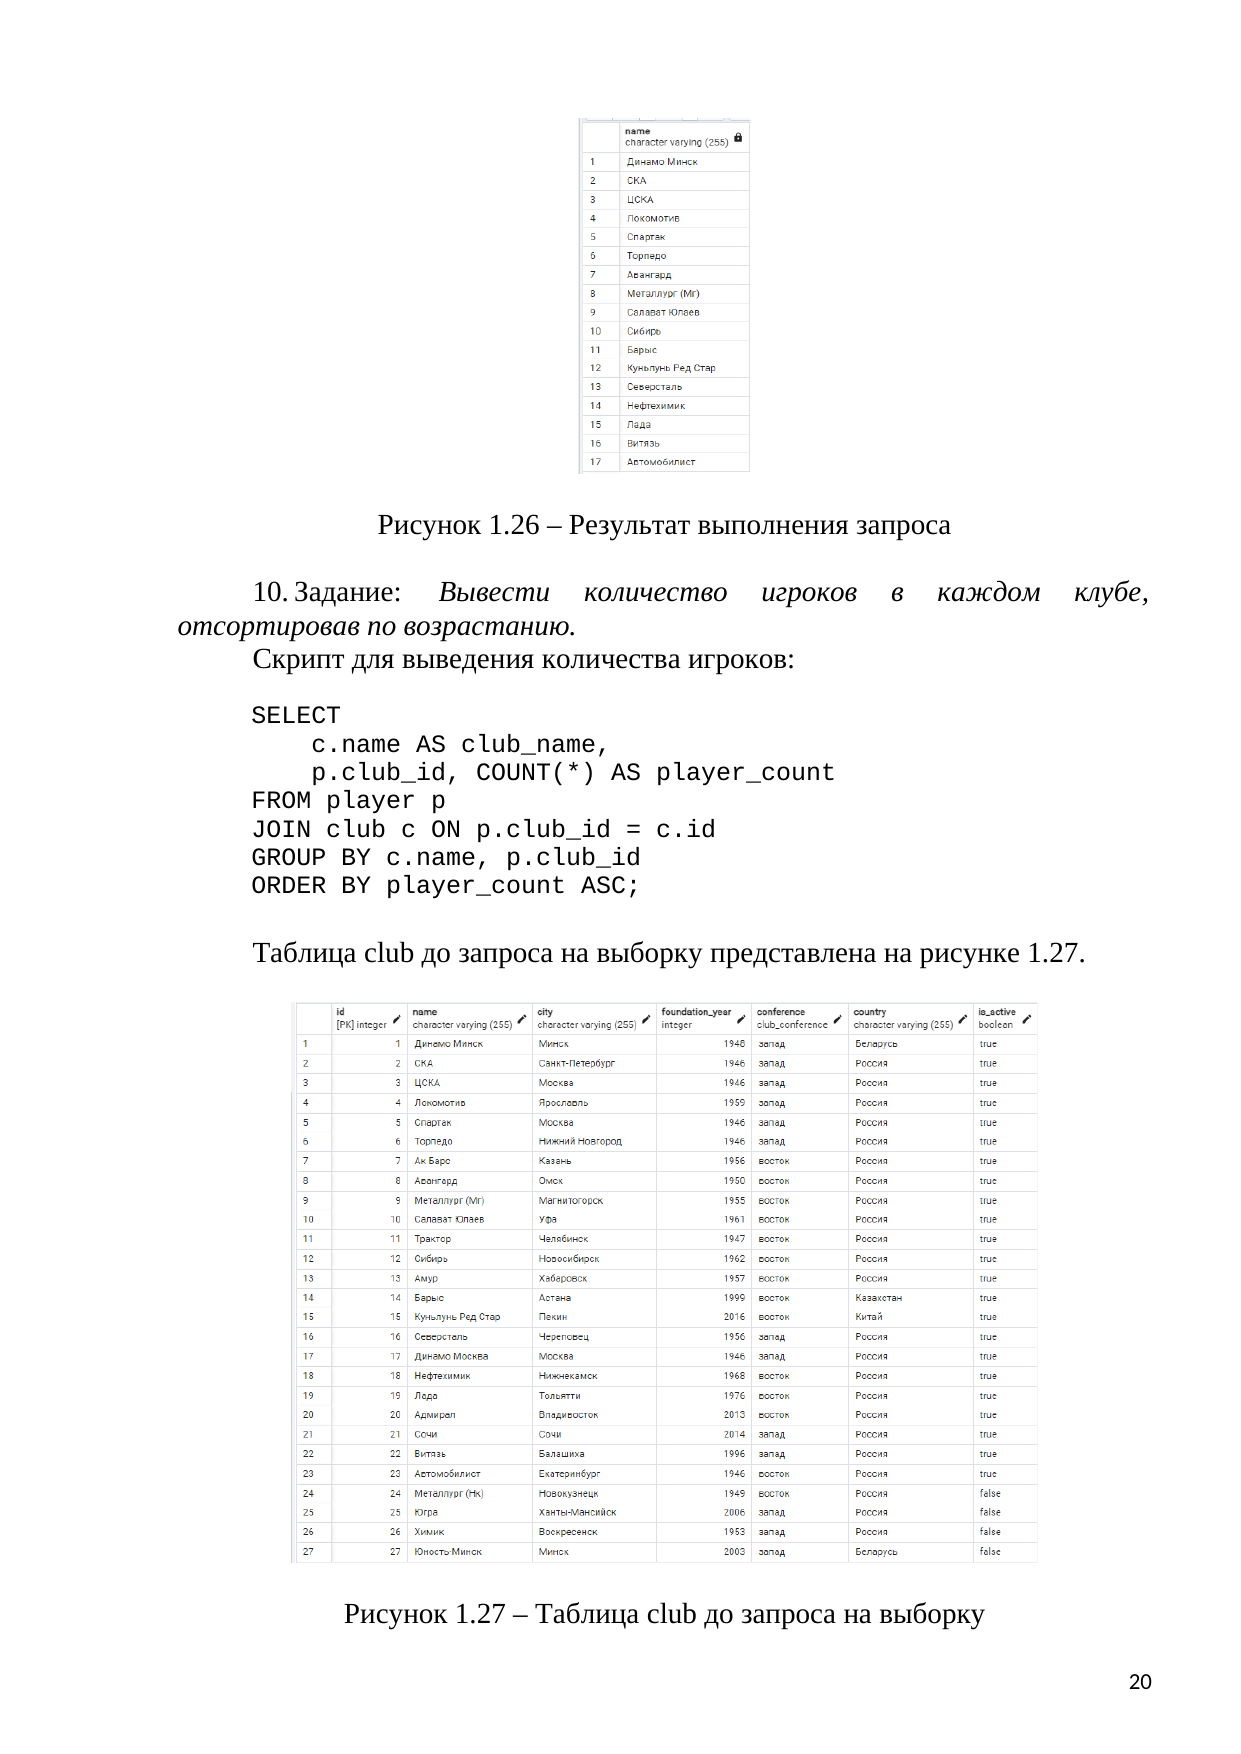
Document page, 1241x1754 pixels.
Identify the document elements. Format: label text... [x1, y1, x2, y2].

picture [291, 1002, 1038, 1563]
text GROUP BY c.name, p.club_id [177, 845, 1152, 873]
text Скрипт для выведения количества игроков: [177, 641, 1152, 675]
text FROM player p [177, 788, 1152, 816]
text c.name AS club_name, [177, 731, 1152, 760]
text JOIN club c ON p.club_id = c.id [177, 816, 1152, 845]
picture [578, 118, 751, 474]
text Таблица club до запроса на выборку представлена на рисунке 1.27. [177, 935, 1152, 968]
text 10. Задание: Вывести количество игроков в каждом клубе, отсортировав по возрастанию. [177, 574, 1152, 641]
text p.club_id, COUNT(*) AS player_count [177, 760, 1152, 788]
text SELECT [177, 703, 1152, 731]
text ORDER BY player_count ASC; [177, 873, 1152, 901]
text Рисунок 1.27 – Таблица club до запроса на выборку [177, 1596, 1152, 1630]
text Рисунок 1.26 – Результат выполнения запроса [177, 507, 1152, 541]
